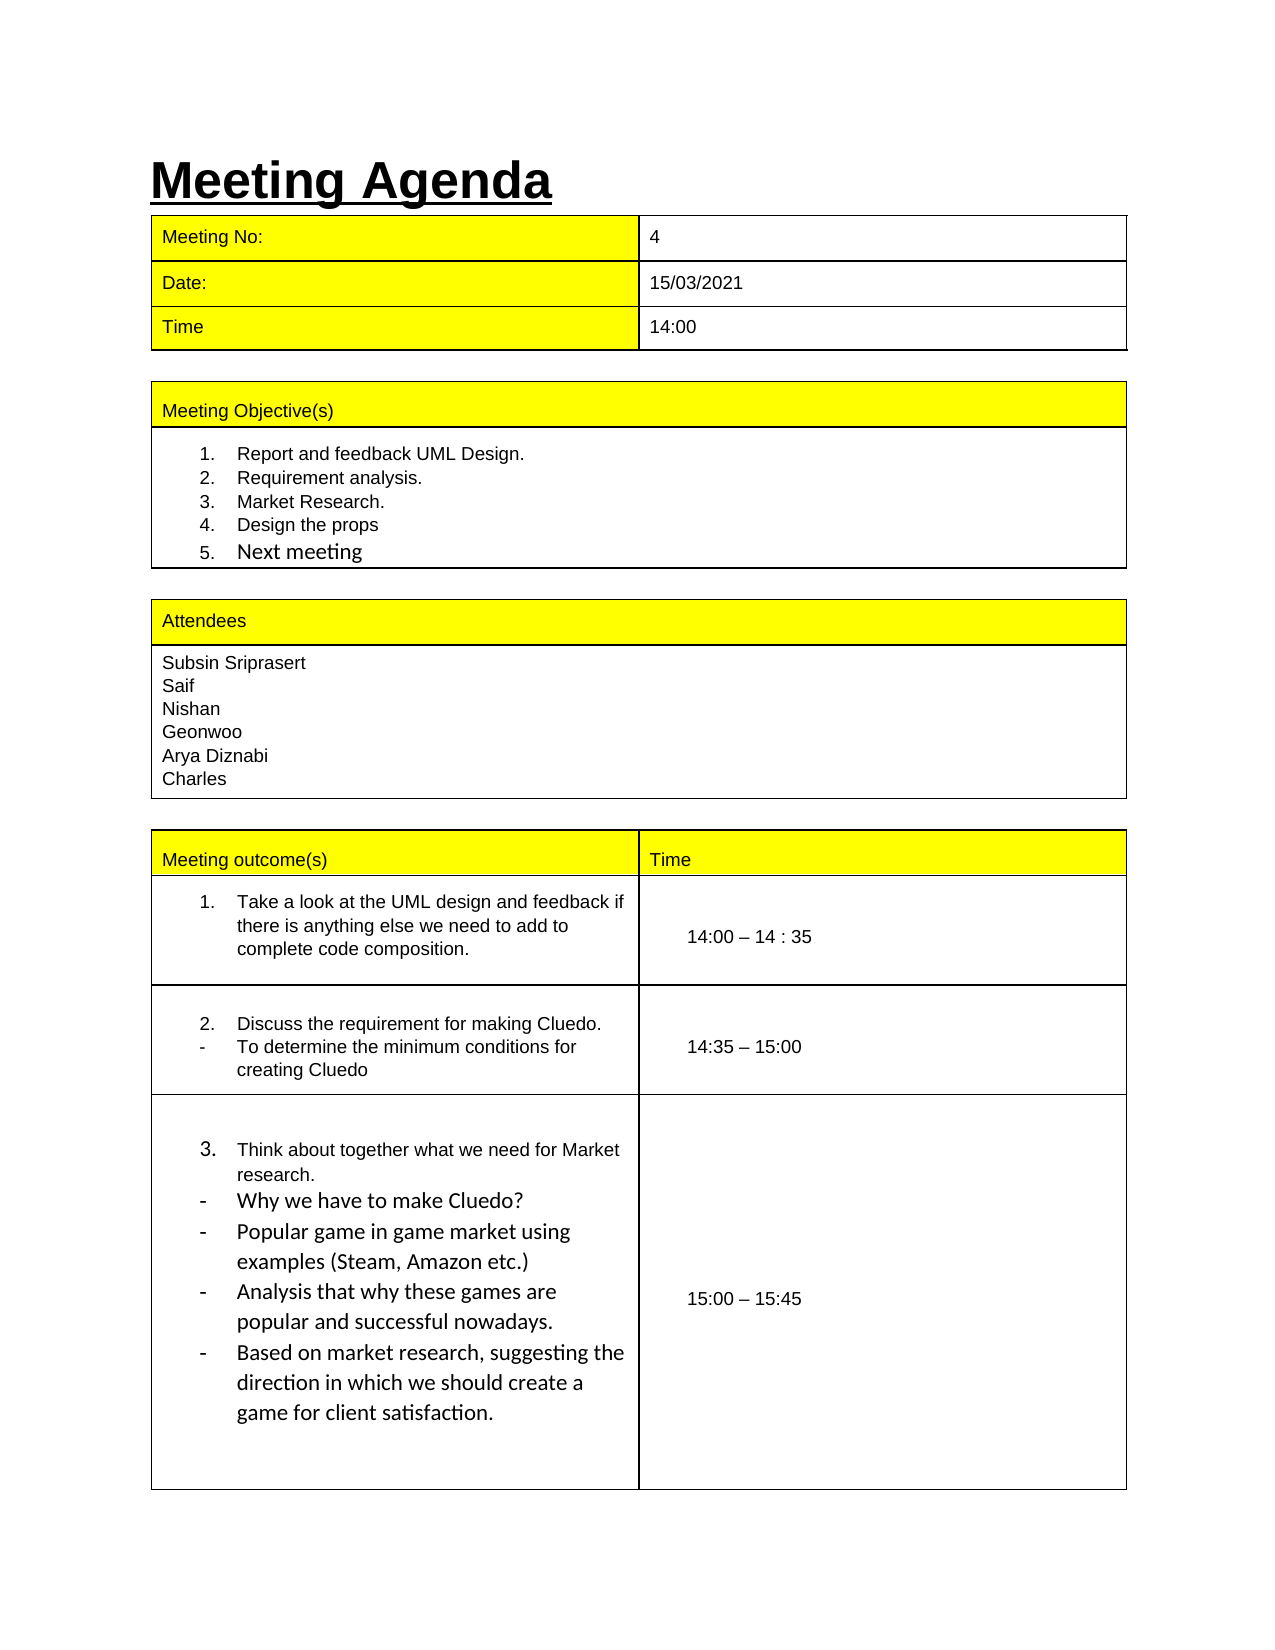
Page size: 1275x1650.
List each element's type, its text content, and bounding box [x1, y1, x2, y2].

table_header Time [640, 831, 1126, 874]
table_header Meeting Objective(s) [152, 382, 1126, 426]
table_header Attendees [152, 600, 1126, 644]
table_cell Think about together what we need for Market research. Why we have to make Cluedo? Popular game in game market using examples (Steam, Amazon etc.) Analysis that why these games are popular and successful nowadays. Based on market research, suggesting the direction in which we should create a game for client satisfaction. [152, 1095, 638, 1489]
table_cell Subsin Sriprasert Saif Nishan Geonwoo Arya Diznabi Charles [152, 646, 1126, 797]
table_cell Take a look at the UML design and feedback if there is anything else we need to add to complete code composition. [152, 876, 638, 984]
table_cell 15/03/2021 [640, 262, 1126, 306]
table_cell 14:00 – 14 : 35 [640, 876, 1126, 984]
text Meeting Agenda [150, 150, 1125, 210]
table_cell 14:35 – 15:00 [640, 986, 1126, 1094]
table_header 4 [640, 216, 1126, 260]
table_cell 14:00 [640, 307, 1126, 349]
table_cell 15:00 – 15:45 [640, 1095, 1126, 1489]
table_header Meeting No: [152, 216, 638, 260]
table_cell Date: [152, 262, 638, 306]
table_cell Discuss the requirement for making Cluedo. To determine the minimum conditions for creating Cluedo [152, 986, 638, 1094]
table_header Meeting outcome(s) [152, 831, 638, 874]
table_cell Time [152, 307, 638, 349]
table_cell Report and feedback UML Design. Requirement analysis. Market Research. Design the props Next meeting [152, 428, 1126, 567]
